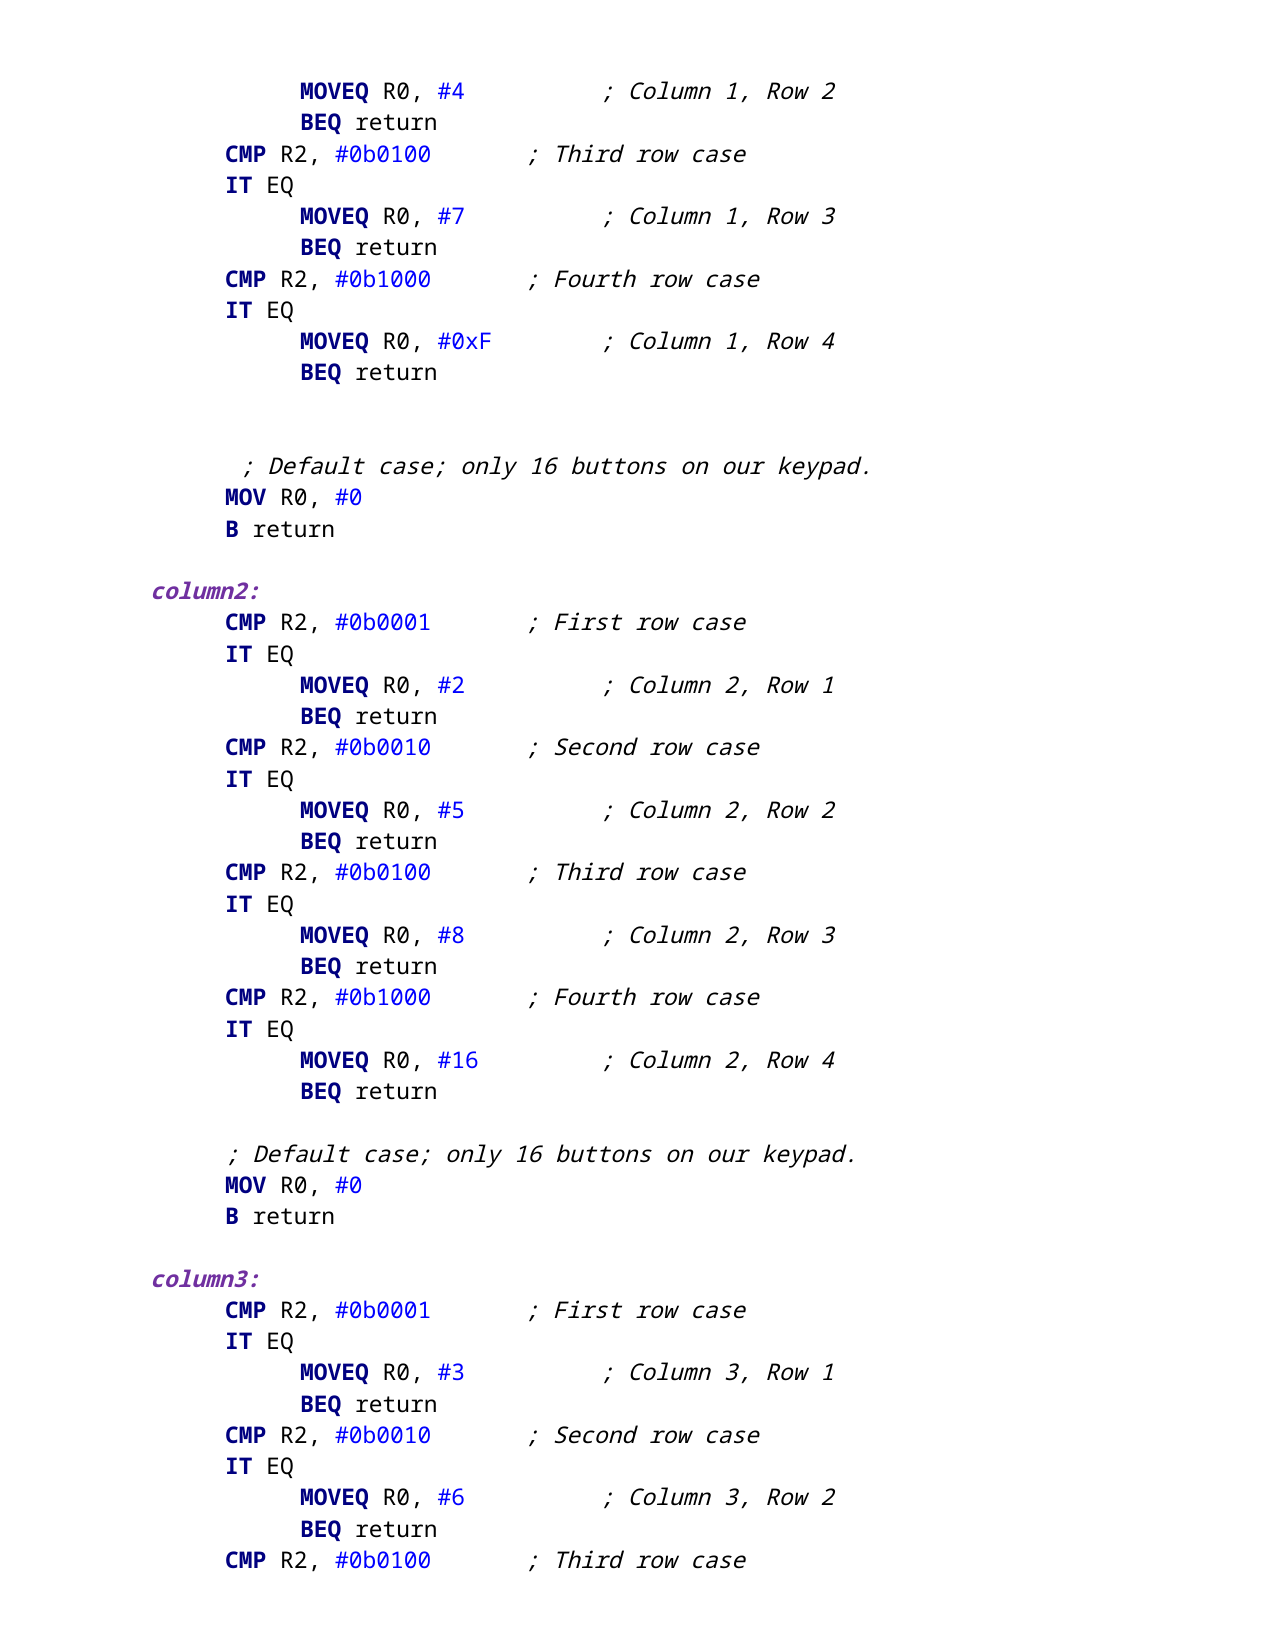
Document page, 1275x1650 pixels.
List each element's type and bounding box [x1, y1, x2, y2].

text [75, 450, 1200, 1575]
text [75, 75, 1200, 450]
